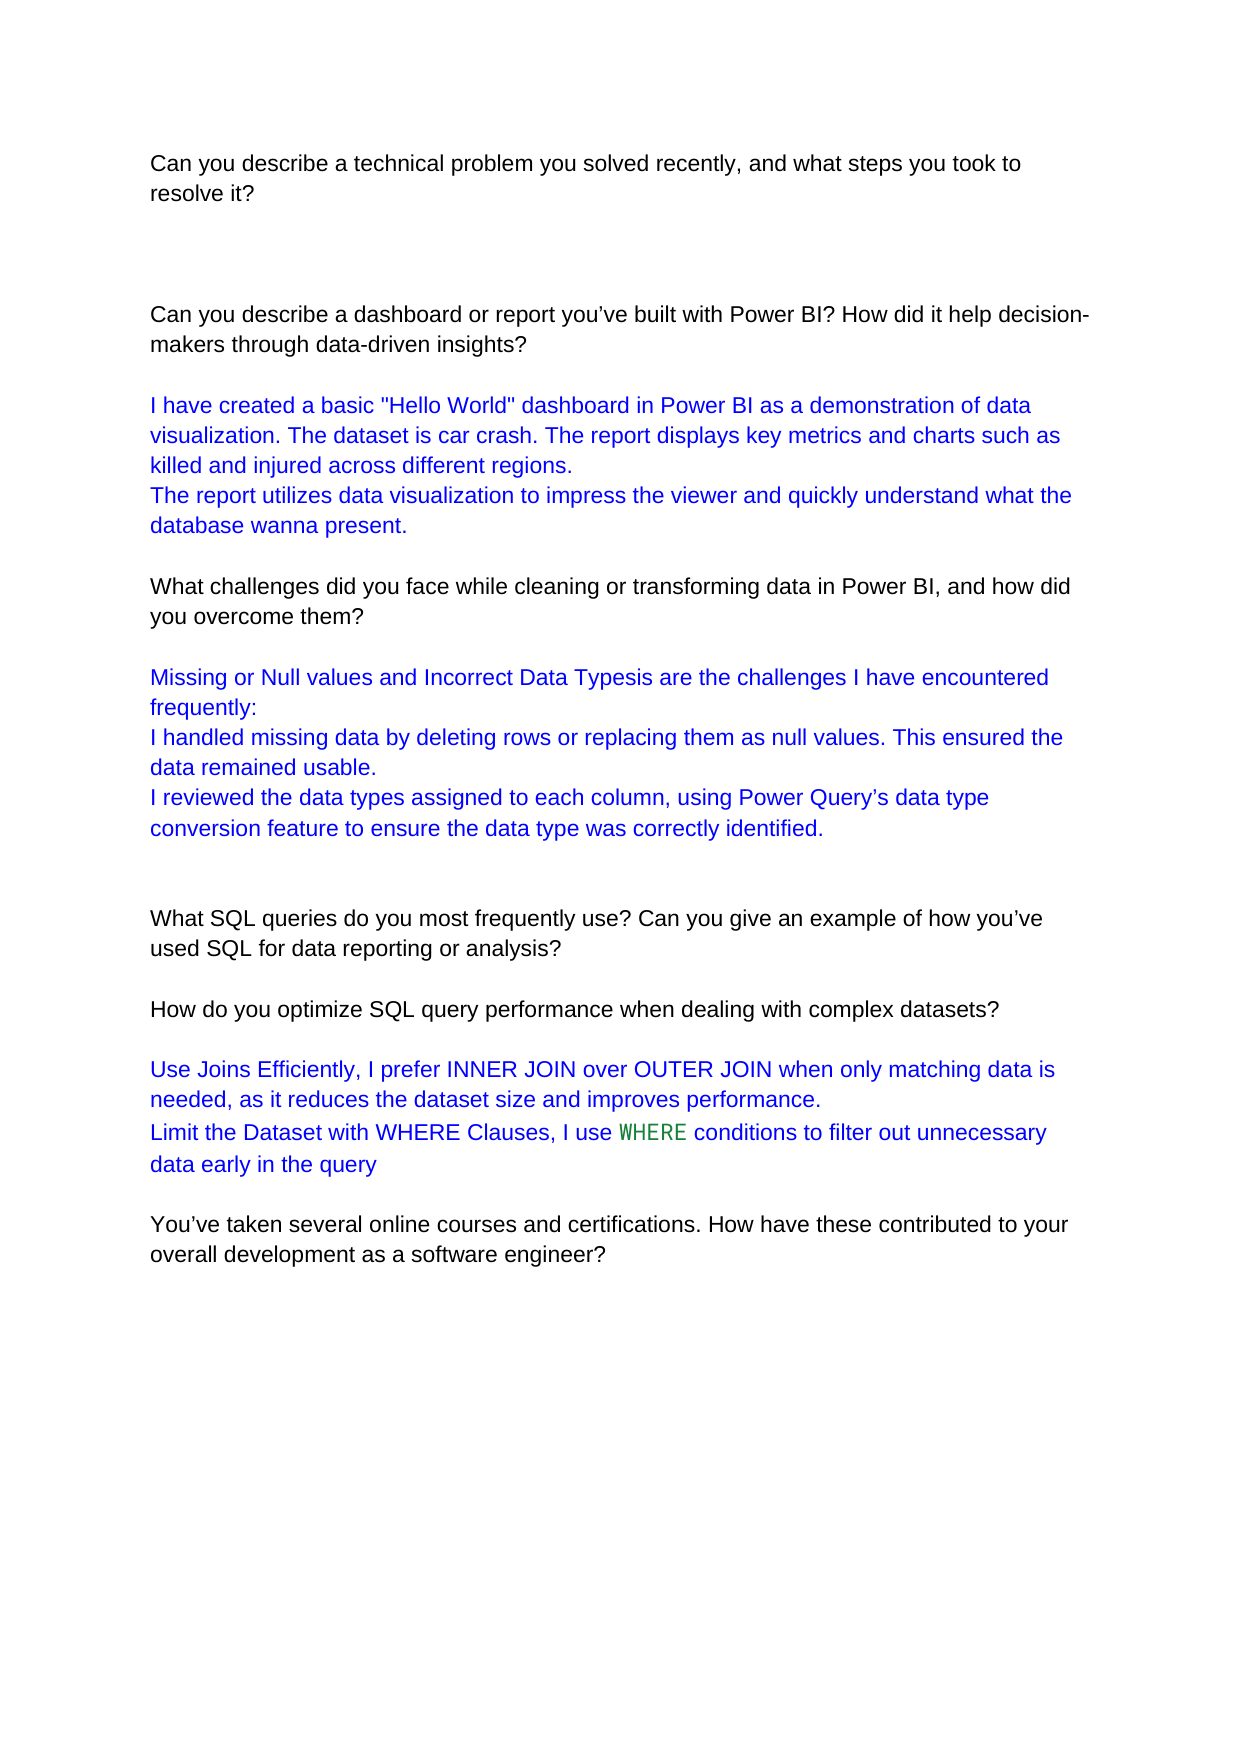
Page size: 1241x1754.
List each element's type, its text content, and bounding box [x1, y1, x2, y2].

text Can you describe a technical problem you solved recently, and what steps you took to resolve it? [150, 150, 1090, 207]
text What SQL queries do you most frequently use? Can you give an example of how you’ve used SQL for data reporting or analysis? [150, 905, 1090, 962]
text You’ve taken several online courses and certifications. How have these contributed to your overall development as a software engineer? [150, 1211, 1090, 1268]
text Limit the Dataset with WHERE Clauses, I use WHERE conditions to filter out unnecessary data early in the query [150, 1117, 1090, 1177]
text How do you optimize SQL query performance when dealing with complex datasets? [150, 996, 1090, 1022]
text Use Joins Efficiently, I prefer INNER JOIN over OUTER JOIN when only matching data is needed, as it reduces the dataset size and improves performance. [150, 1056, 1090, 1113]
text I reviewed the data types assigned to each column, using Power Query’s data type conversion feature to ensure the data type was correctly identified. [150, 784, 1090, 841]
text The report utilizes data visualization to impress the viewer and quickly understand what the database wanna present. [150, 482, 1090, 539]
text I have created a basic "Hello World" dashboard in Power BI as a demonstration of data visualization. The dataset is car crash. The report displays key metrics and charts such as killed and injured across different regions. [150, 392, 1090, 478]
text What challenges did you face while cleaning or transforming data in Power BI, and how did you overcome them? [150, 573, 1090, 629]
text Missing or Null values and Incorrect Data Typesis are the challenges I have encountered frequently: [150, 663, 1090, 720]
text Can you describe a dashboard or report you’ve built with Power BI? How did it help decision-makers through data-driven insights? [150, 301, 1090, 358]
text I handled missing data by deleting rows or replacing them as null values. This ensured the data remained usable. [150, 724, 1090, 781]
